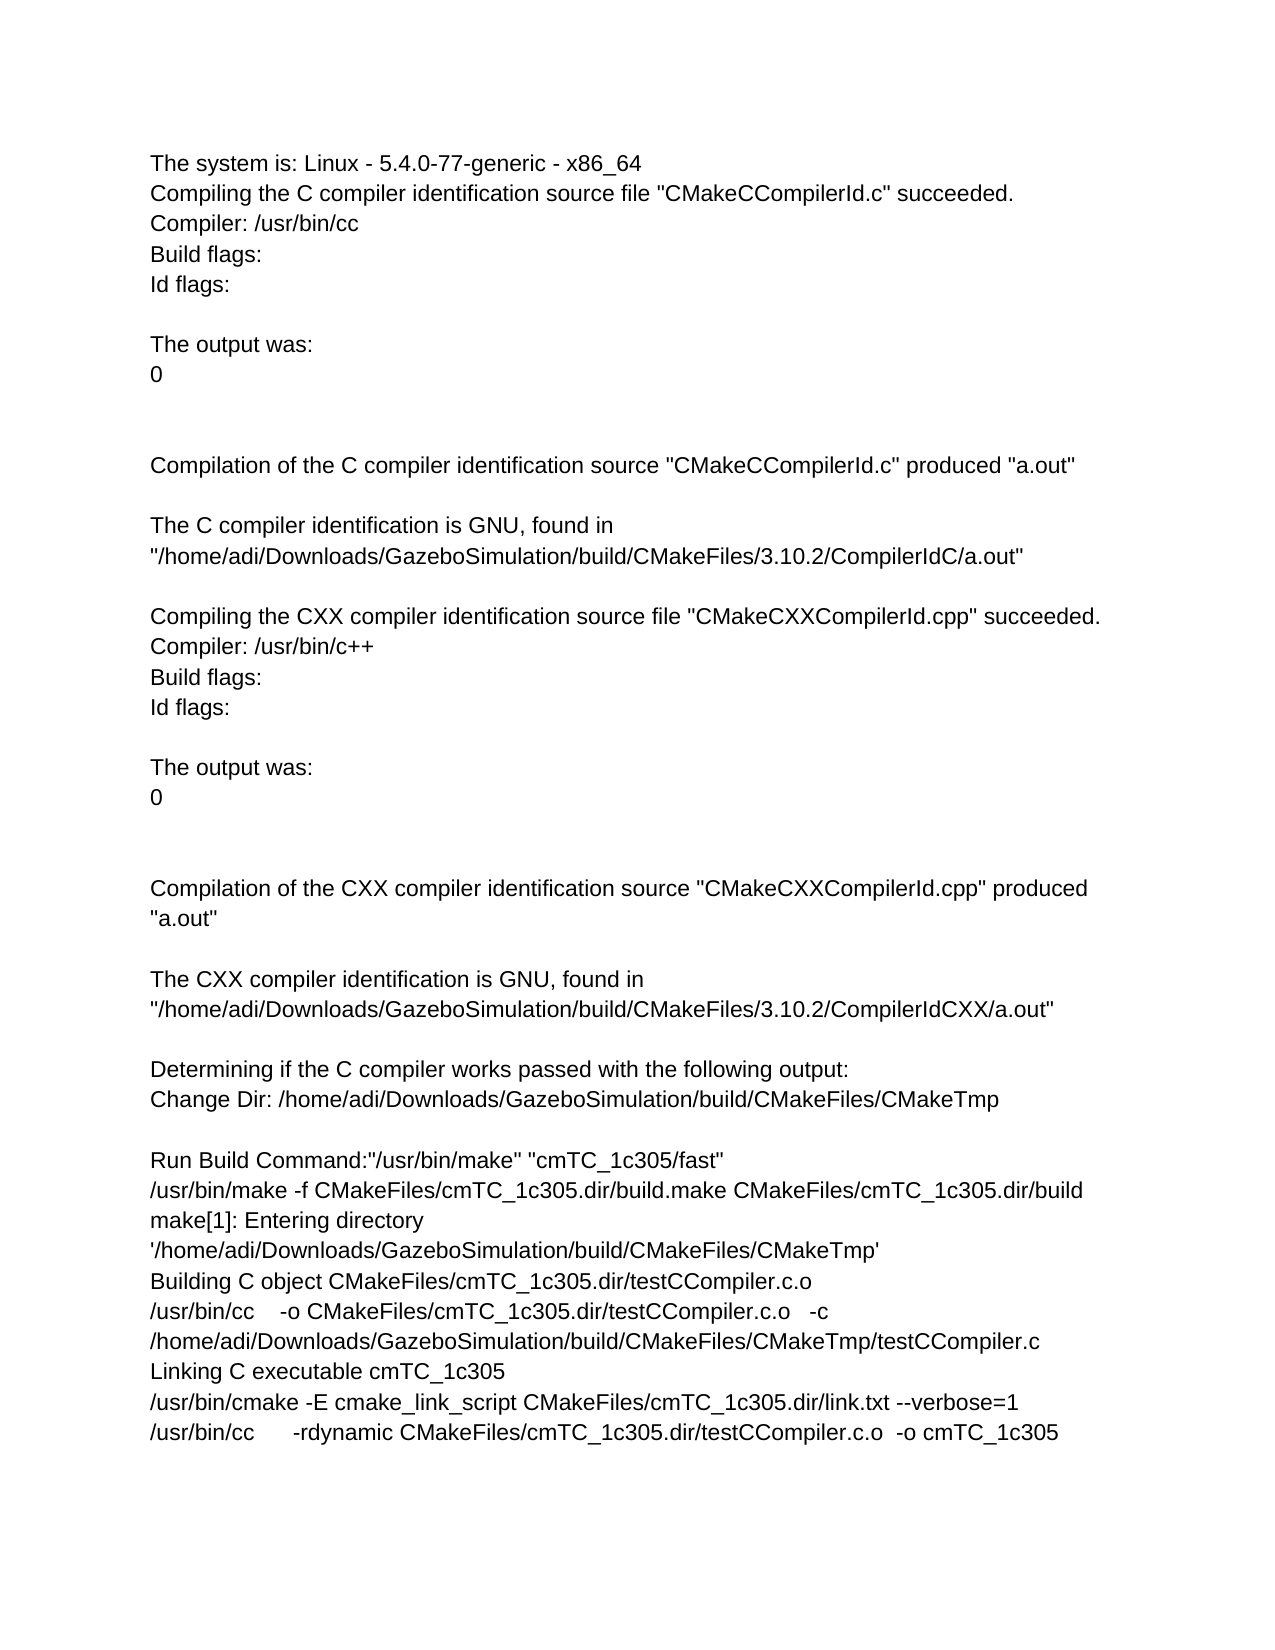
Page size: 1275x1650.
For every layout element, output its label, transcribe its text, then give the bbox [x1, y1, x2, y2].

text Id flags: [150, 271, 1125, 297]
text /usr/bin/cmake -E cmake_link_script CMakeFiles/cmTC_1c305.dir/link.txt --verbose=1 [150, 1388, 1125, 1415]
text 0 [150, 361, 1125, 388]
text Change Dir: /home/adi/Downloads/GazeboSimulation/build/CMakeFiles/CMakeTmp [150, 1086, 1125, 1113]
text The CXX compiler identification is GNU, found in "/home/adi/Downloads/GazeboSimulation/build/CMakeFiles/3.10.2/CompilerIdCXX/a.out" [150, 966, 1125, 1022]
text The output was: [150, 331, 1125, 358]
text Linking C executable cmTC_1c305 [150, 1358, 1125, 1385]
text The output was: [150, 754, 1125, 781]
text /usr/bin/make -f CMakeFiles/cmTC_1c305.dir/build.make CMakeFiles/cmTC_1c305.dir/build [150, 1177, 1125, 1203]
text Compiling the C compiler identification source file "CMakeCCompilerId.c" succeeded. [150, 180, 1125, 207]
text Determining if the C compiler works passed with the following output: [150, 1056, 1125, 1083]
text make[1]: Entering directory '/home/adi/Downloads/GazeboSimulation/build/CMakeFiles/CMakeTmp' [150, 1207, 1125, 1264]
text Build flags: [150, 241, 1125, 267]
text The C compiler identification is GNU, found in "/home/adi/Downloads/GazeboSimulation/build/CMakeFiles/3.10.2/CompilerIdC/a.out" [150, 512, 1125, 569]
text Compiling the CXX compiler identification source file "CMakeCXXCompilerId.cpp" succeeded. [150, 603, 1125, 629]
text /usr/bin/cc -rdynamic CMakeFiles/cmTC_1c305.dir/testCCompiler.c.o -o cmTC_1c305 [150, 1419, 1125, 1445]
text Compiler: /usr/bin/c++ [150, 633, 1125, 660]
text Compiler: /usr/bin/cc [150, 210, 1125, 237]
text 0 [150, 784, 1125, 811]
text The system is: Linux - 5.4.0-77-generic - x86_64 [150, 150, 1125, 176]
text Compilation of the C compiler identification source "CMakeCCompilerId.c" produced "a.out" [150, 452, 1125, 478]
text Compilation of the CXX compiler identification source "CMakeCXXCompilerId.cpp" produced "a.out" [150, 875, 1125, 932]
text Id flags: [150, 694, 1125, 720]
text Run Build Command:"/usr/bin/make" "cmTC_1c305/fast" [150, 1147, 1125, 1173]
text /usr/bin/cc -o CMakeFiles/cmTC_1c305.dir/testCCompiler.c.o -c /home/adi/Downloads/GazeboSimulation/build/CMakeFiles/CMakeTmp/testCCompiler.c [150, 1298, 1125, 1354]
text Building C object CMakeFiles/cmTC_1c305.dir/testCCompiler.c.o [150, 1268, 1125, 1294]
text Build flags: [150, 663, 1125, 690]
